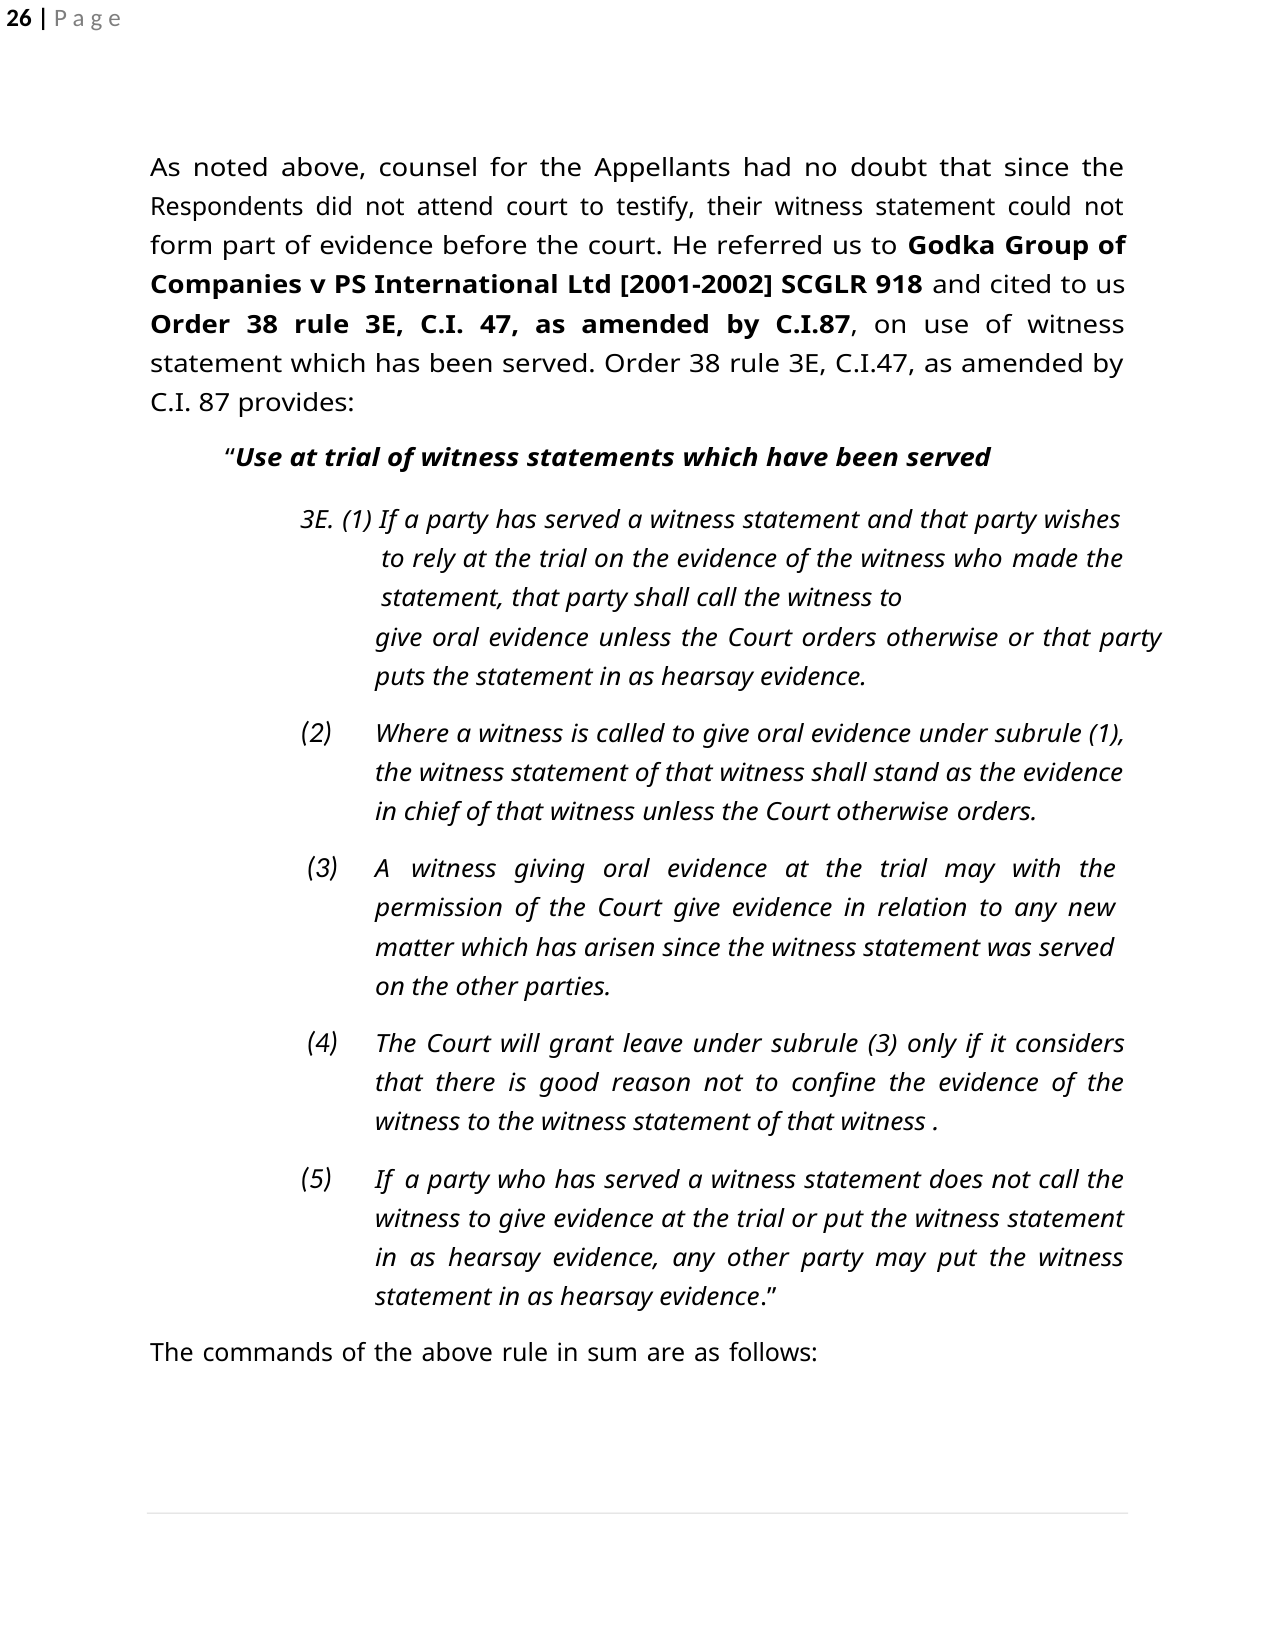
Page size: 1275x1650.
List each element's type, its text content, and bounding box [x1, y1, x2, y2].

text “Use at trial of witness statements which have been served [225, 440, 1162, 474]
list Where a witness is called to give oral evidence under subrule (1), the witness statement of that witness shall stand as the evidence in chief of that witness unless the Court otherwise orders. [300, 714, 1125, 828]
text give oral evidence unless the Court orders otherwise or that party puts the statement in as hearsay evidence. [375, 619, 1162, 692]
list A witness giving oral evidence at the trial may with the permission of the Court give evidence in relation to any new matter which has arisen since the witness statement was served on the other parties. [306, 849, 1116, 1002]
text The commands of the above rule in sum are as follows: [150, 1334, 1162, 1368]
text 3E. (1) If a party has served a witness statement and that party wishes to rely at the trial on the evidence of the witness who made the statement, that party shall call the witness to [300, 502, 1123, 614]
list The Court will grant leave under subrule (3) only if it considers that there is good reason not to confine the evidence of the witness to the witness statement of that witness . [306, 1024, 1125, 1138]
text As noted above, counsel for the Appellants had no doubt that since the Respondents did not attend court to testify, their witness statement could not form part of evidence before the court. He referred us to Godka Group of Companies v PS International Ltd [2001-2002] SCGLR 918 and cited to us Order 38 rule 3E, C.I. 47, as amended by C.I.87, on use of witness statement which has been served. Order 38 rule 3E, C.I.47, as amended by C.I. 87 provides: [150, 150, 1126, 419]
list If a party who has served a witness statement does not call the witness to give evidence at the trial or put the witness statement in as hearsay evidence, any other party may put the witness statement in as hearsay evidence.” [300, 1160, 1125, 1313]
